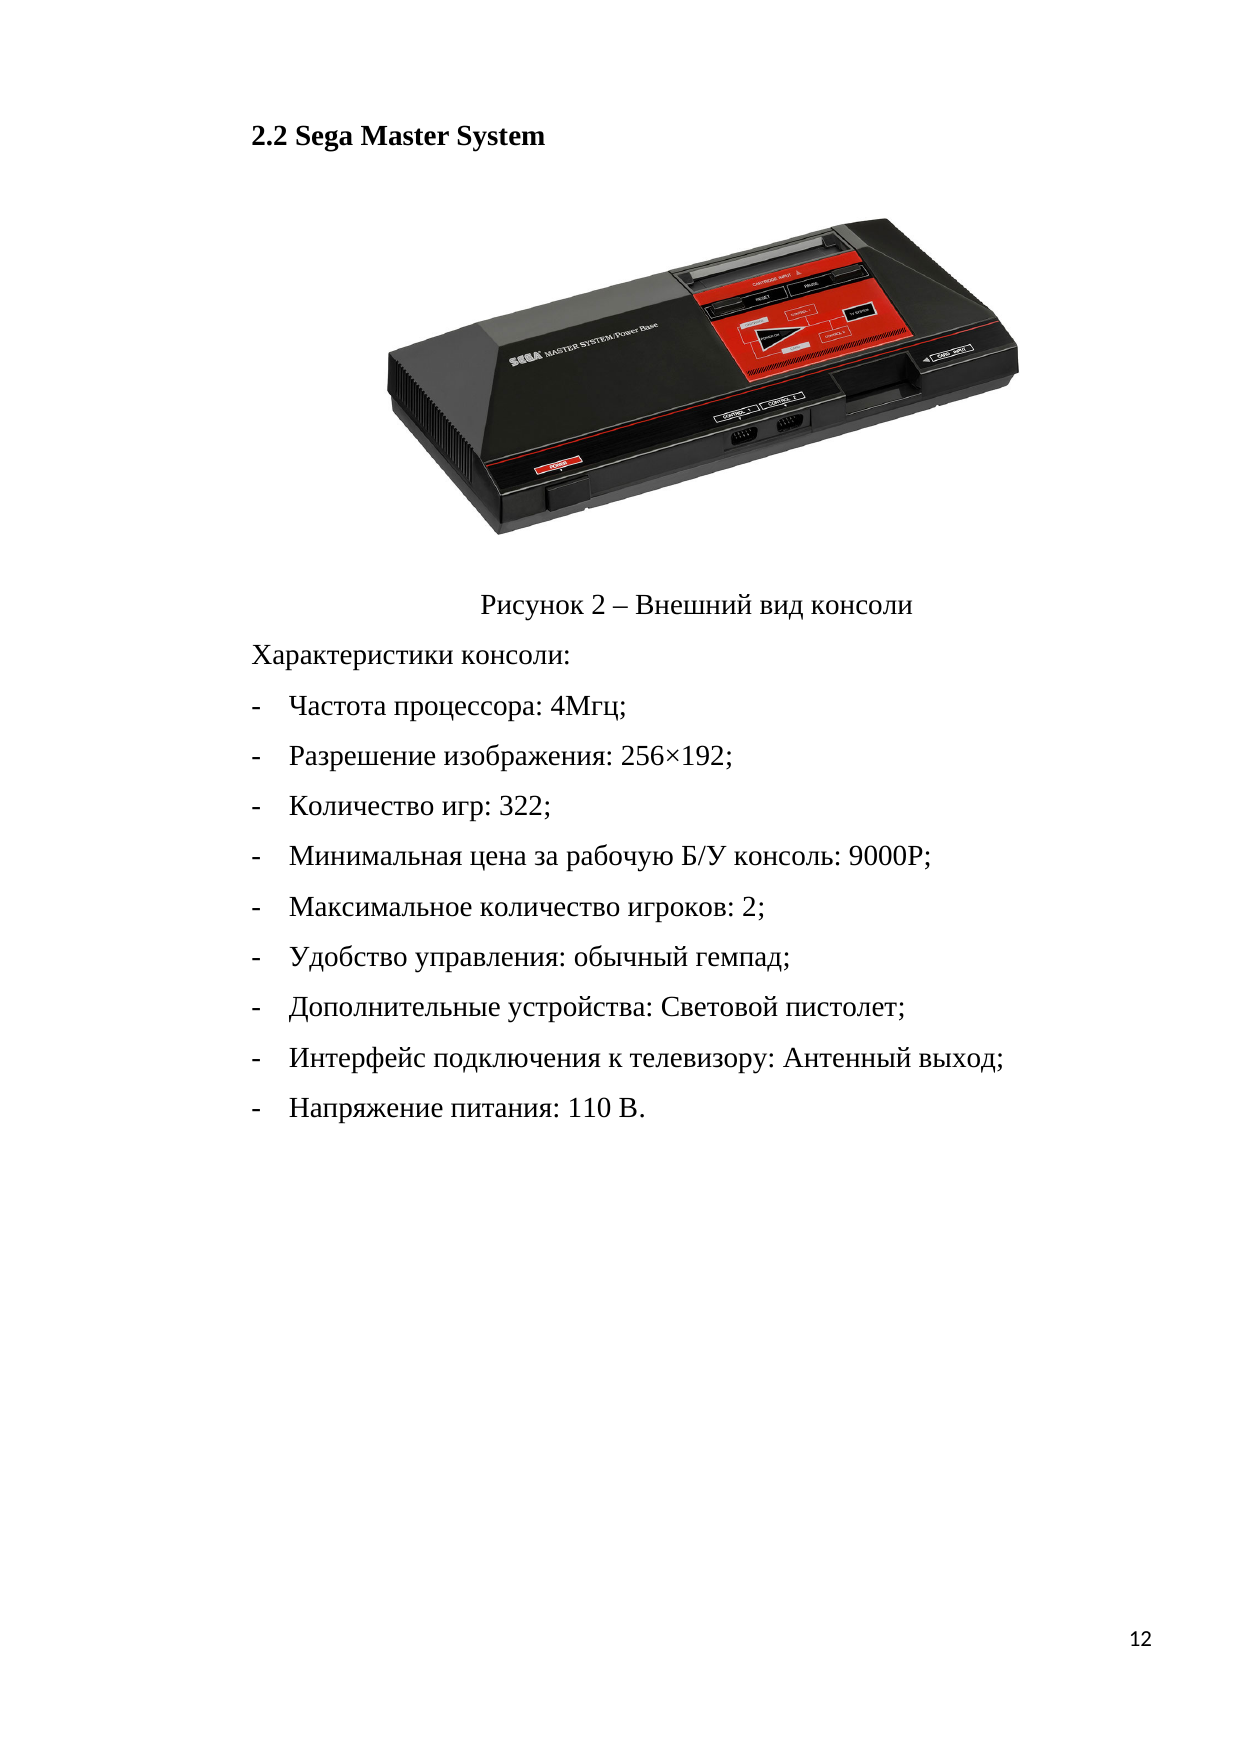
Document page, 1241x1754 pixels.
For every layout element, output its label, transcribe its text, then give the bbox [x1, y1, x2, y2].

list Максимальное количество игроков: 2; [251, 889, 1152, 922]
list Напряжение питания: 110 В. [251, 1090, 1152, 1124]
list Минимальная цена за рабочую Б/У консоль: 9000Р; [251, 838, 1152, 872]
text Характеристики консоли: [177, 637, 1152, 671]
list 2.2 Sega Master System [251, 118, 1152, 152]
list Дополнительные устройства: Световой пистолет; [251, 989, 1152, 1023]
picture [348, 164, 1055, 573]
list Разрешение изображения: 256×192; [251, 738, 1152, 771]
list Количество игр: 322; [251, 788, 1152, 822]
list Интерфейс подключения к телевизору: Антенный выход; [251, 1040, 1152, 1073]
text Рисунок 2 – Внешний вид консоли [177, 587, 1152, 621]
list Удобство управления: обычный гемпад; [251, 939, 1152, 973]
list Частота процессора: 4Мгц; [251, 688, 1152, 721]
